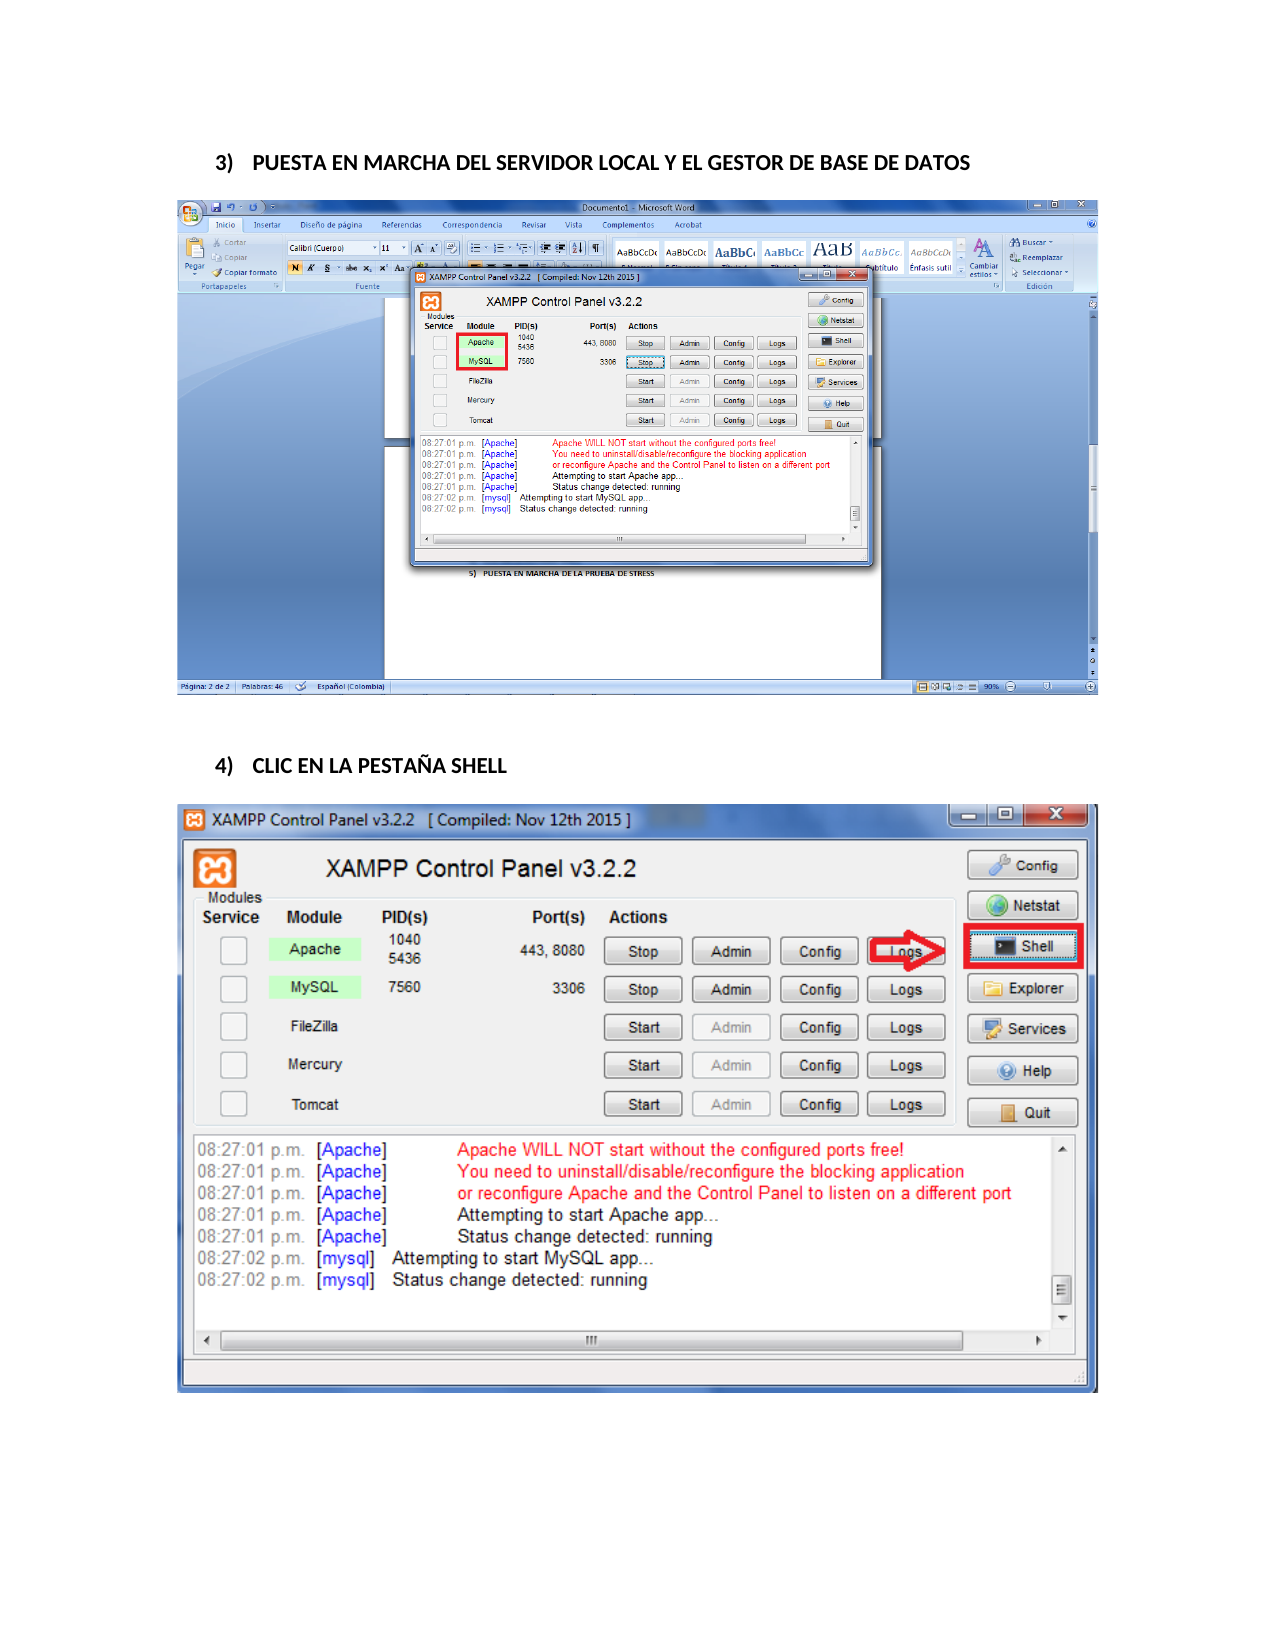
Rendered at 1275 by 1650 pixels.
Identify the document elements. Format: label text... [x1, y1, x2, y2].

picture [177, 804, 1099, 1393]
list CLIC EN LA PESTAÑA SHELL [215, 751, 1098, 779]
list PUESTA EN MARCHA DEL SERVIDOR LOCAL Y EL GESTOR DE BASE DE DATOS [215, 148, 1098, 176]
picture [177, 200, 1099, 695]
